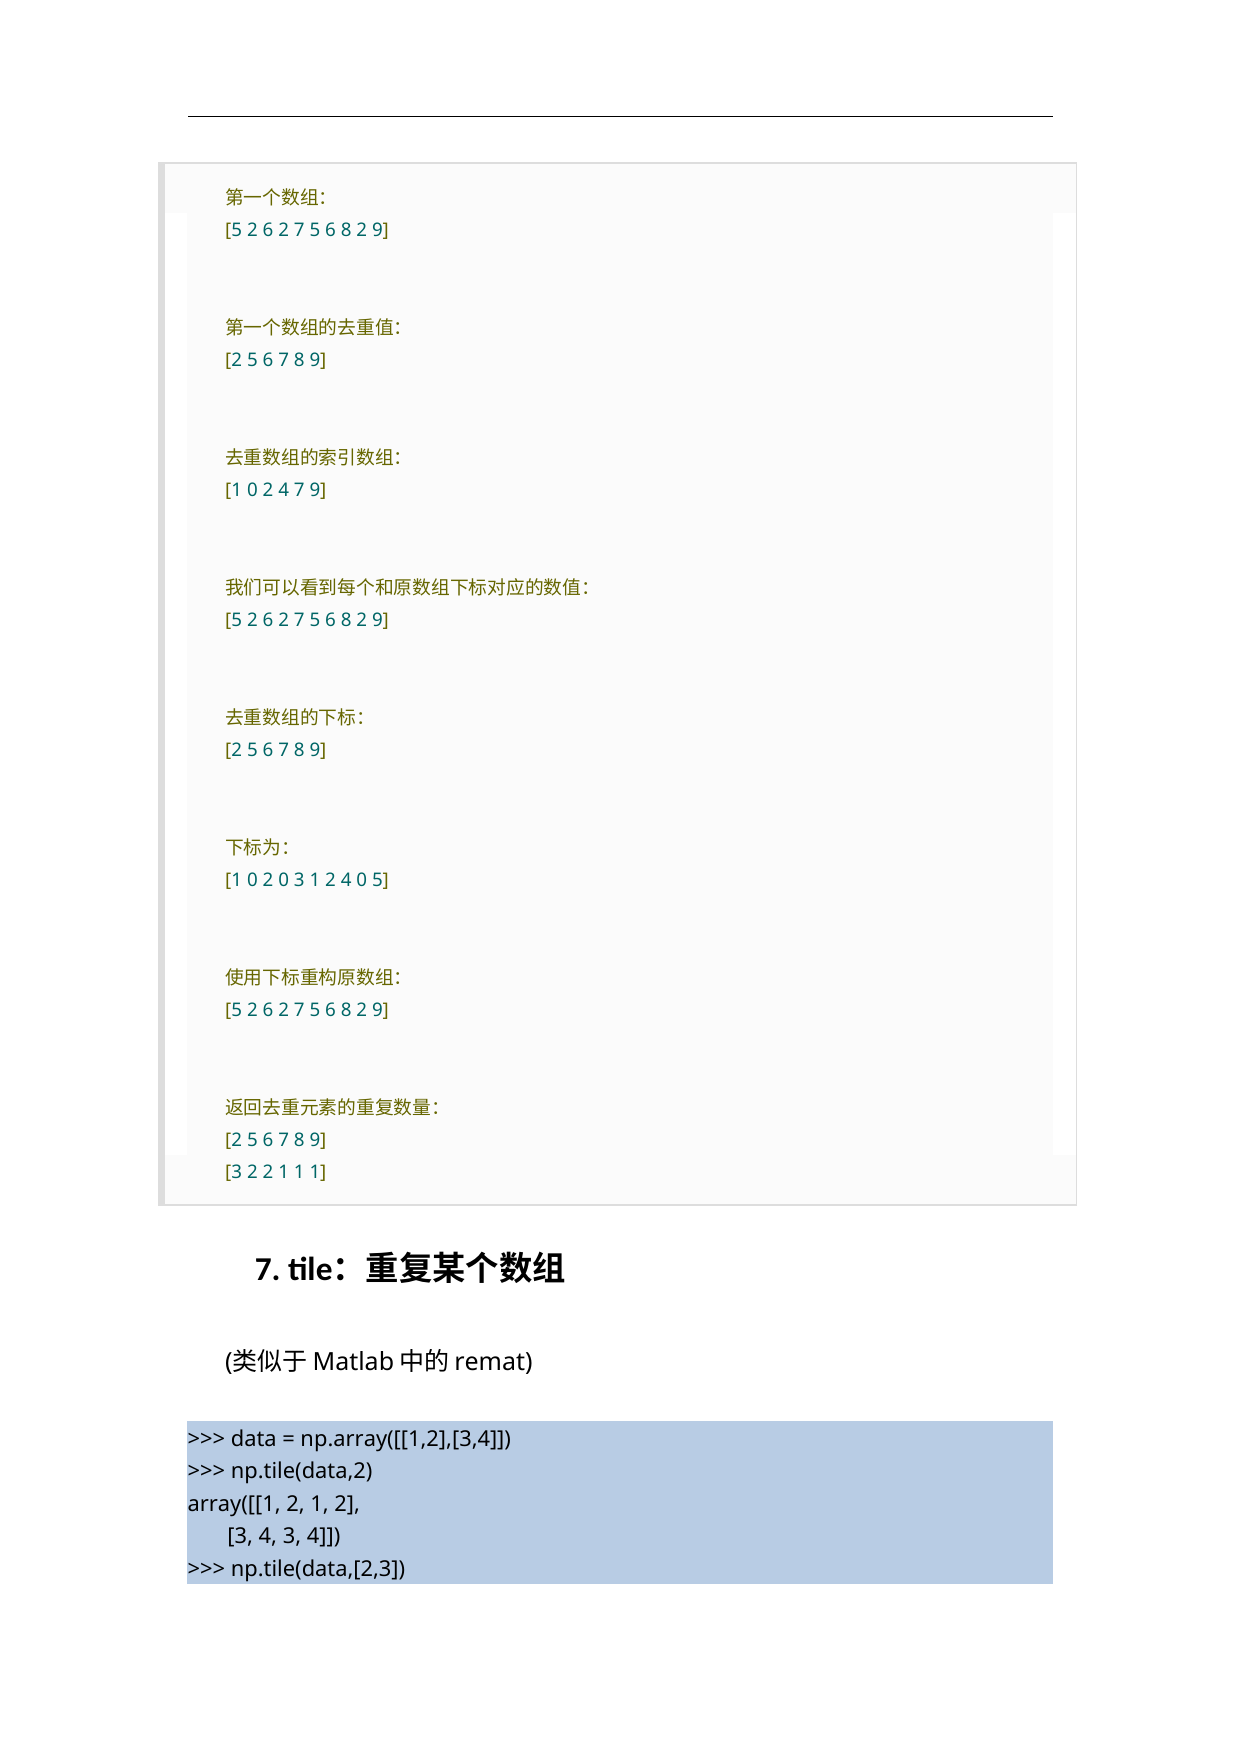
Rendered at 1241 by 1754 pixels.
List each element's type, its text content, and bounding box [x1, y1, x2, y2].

text 去重数组的下标： [187, 700, 1053, 733]
text [1 0 2 4 7 9] [187, 473, 1053, 505]
text [2 5 6 7 8 9] [187, 1123, 1053, 1137]
text [5 2 6 2 7 5 6 8 2 9] [187, 993, 1053, 1025]
text 下标为： [187, 830, 1053, 863]
text [2 5 6 7 8 9] [187, 343, 1053, 375]
text 返回去重元素的重复数量： [187, 1090, 1053, 1123]
text 第一个数组： [165, 164, 1076, 213]
text [3, 4, 3, 4]]) [187, 1519, 1053, 1551]
text [5 2 6 2 7 5 6 8 2 9] [187, 603, 1053, 635]
text >>> np.tile(data,[2,3]) [187, 1551, 1053, 1584]
text 使用下标重构原数组： [187, 960, 1053, 993]
text 去重数组的索引数组： [187, 440, 1053, 473]
text 第一个数组的去重值： [187, 310, 1053, 343]
subtitle 7. tile：重复某个数组 [187, 1233, 1053, 1298]
text 我们可以看到每个和原数组下标对应的数值： [187, 570, 1053, 603]
text [3 2 2 1 1 1] [165, 1137, 1076, 1204]
text >>> data = np.array([[1,2],[3,4]]) [187, 1421, 1053, 1454]
text [5 2 6 2 7 5 6 8 2 9] [187, 213, 1053, 245]
text (类似于Matlab中的remat) [187, 1327, 1053, 1392]
text [2 5 6 7 8 9] [187, 733, 1053, 765]
text [1 0 2 0 3 1 2 4 0 5] [187, 863, 1053, 895]
text array([[1, 2, 1, 2], [187, 1486, 1053, 1519]
text >>> np.tile(data,2) [187, 1454, 1053, 1486]
